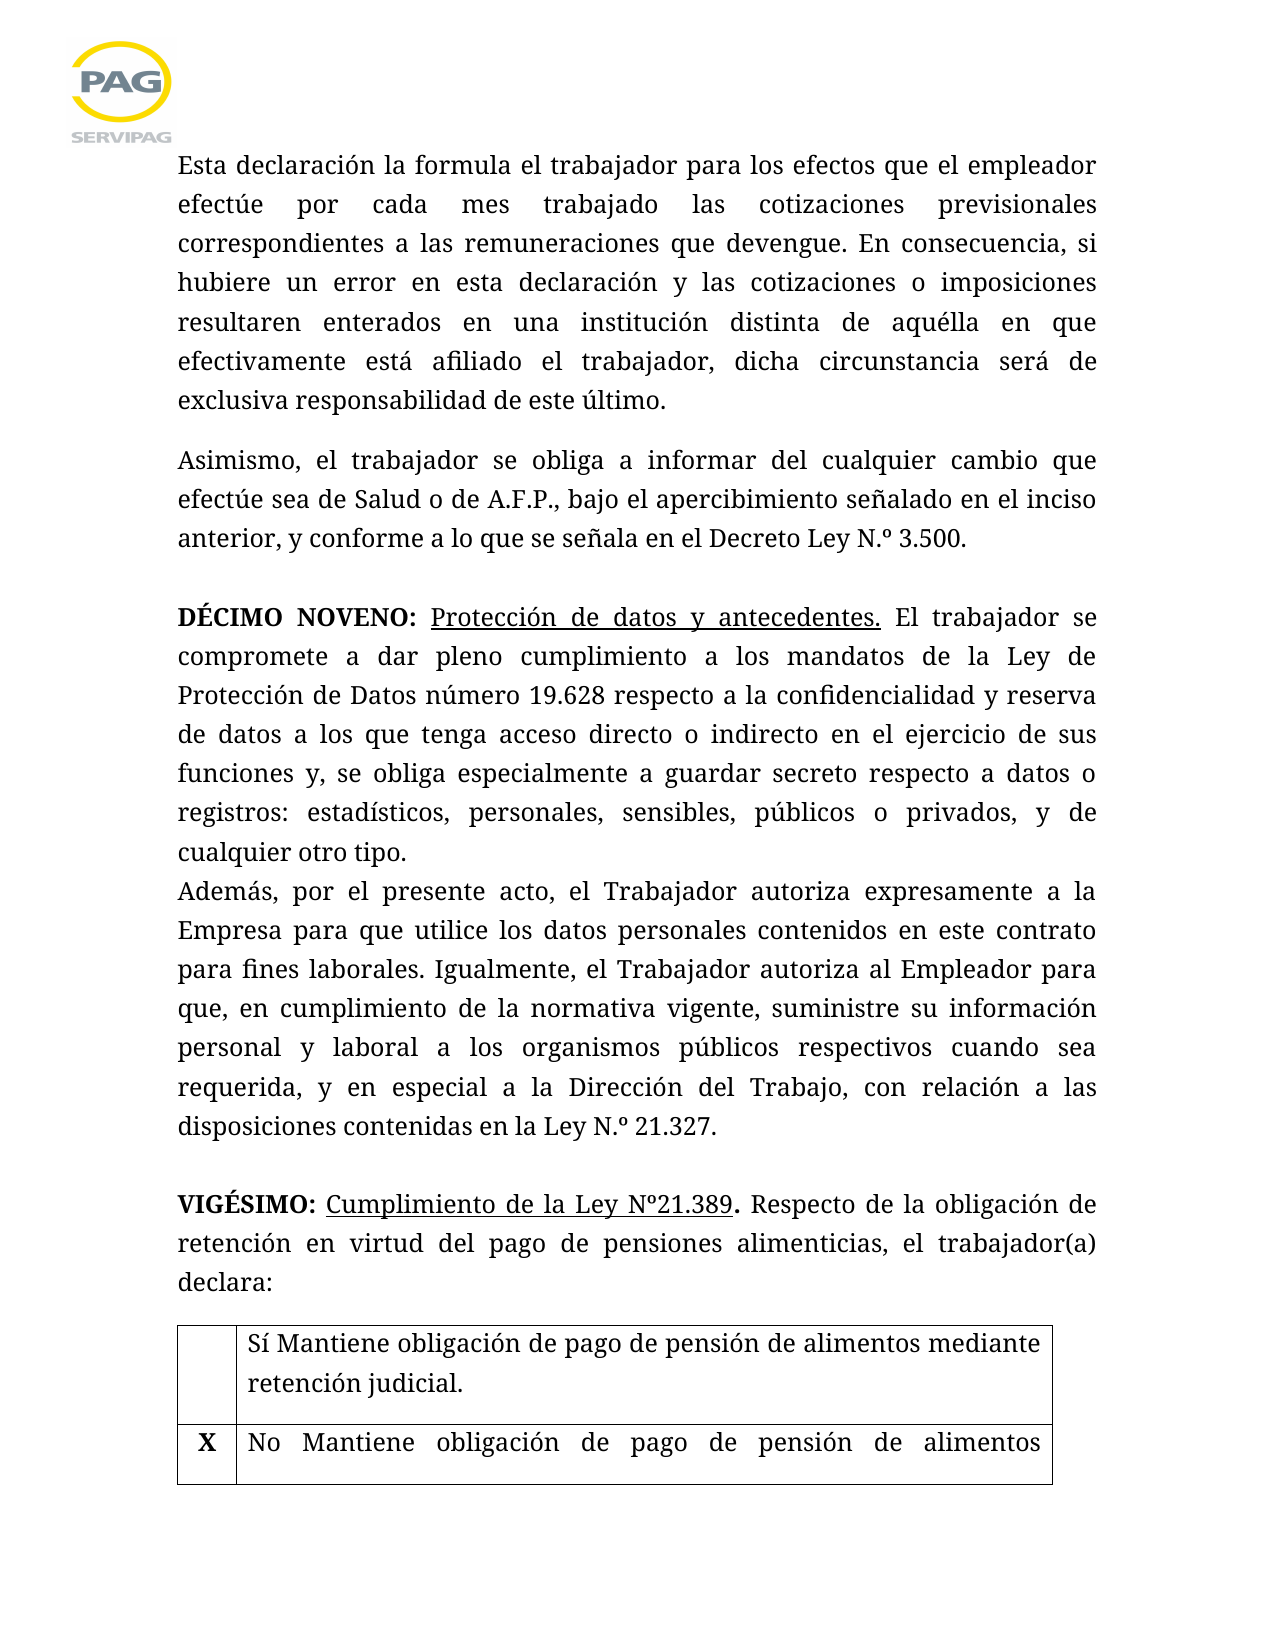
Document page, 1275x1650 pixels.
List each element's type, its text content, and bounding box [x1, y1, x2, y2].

table_cell X [178, 1425, 236, 1484]
picture [65, 37, 178, 148]
table_header [178, 1326, 236, 1424]
list Asimismo, el trabajador se obliga a informar del cualquier cambio que efectúe sea de Salud o de A.F.P., bajo el apercibimiento señalado en el inciso anterior, y conforme a lo que se señala en el Decreto Ley N.º 3.500. [177, 443, 1098, 555]
table_header Sí Mantiene obligación de pago de pensión de alimentos mediante retención judicial. [237, 1326, 1052, 1424]
text Esta declaración la formula el trabajador para los efectos que el empleador efectúe por cada mes trabajado las cotizaciones previsionales correspondientes a las remuneraciones que devengue. En consecuencia, si hubiere un error en esta declaración y las cotizaciones o imposiciones resultaren enterados en una institución distinta de aquélla en que efectivamente está afiliado el trabajador, dicha circunstancia será de exclusiva responsabilidad de este último. [177, 148, 1098, 417]
list DÉCIMO NOVENO: Protección de datos y antecedentes. El trabajador se compromete a dar pleno cumplimiento a los mandatos de la Ley de Protección de Datos número 19.628 respecto a la confidencialidad y reserva de datos a los que tenga acceso directo o indirecto en el ejercicio de sus funciones y, se obliga especialmente a guardar secreto respecto a datos o registros: estadísticos, personales, sensibles, públicos o privados, y de cualquier otro tipo. [177, 599, 1098, 868]
list VIGÉSIMO: Cumplimiento de la Ley Nº21.389. Respecto de la obligación de retención en virtud del pago de pensiones alimenticias, el trabajador(a) declara: [177, 1187, 1098, 1299]
list Además, por el presente acto, el Trabajador autoriza expresamente a la Empresa para que utilice los datos personales contenidos en este contrato para fines laborales. Igualmente, el Trabajador autoriza al Empleador para que, en cumplimiento de la normativa vigente, suministre su información personal y laboral a los organismos públicos respectivos cuando sea requerida, y en especial a la Dirección del Trabajo, con relación a las disposiciones contenidas en la Ley N.º 21.327. [177, 873, 1098, 1142]
table_cell No Mantiene obligación de pago de pensión de alimentos mediante retención judicial. [237, 1425, 1052, 1484]
